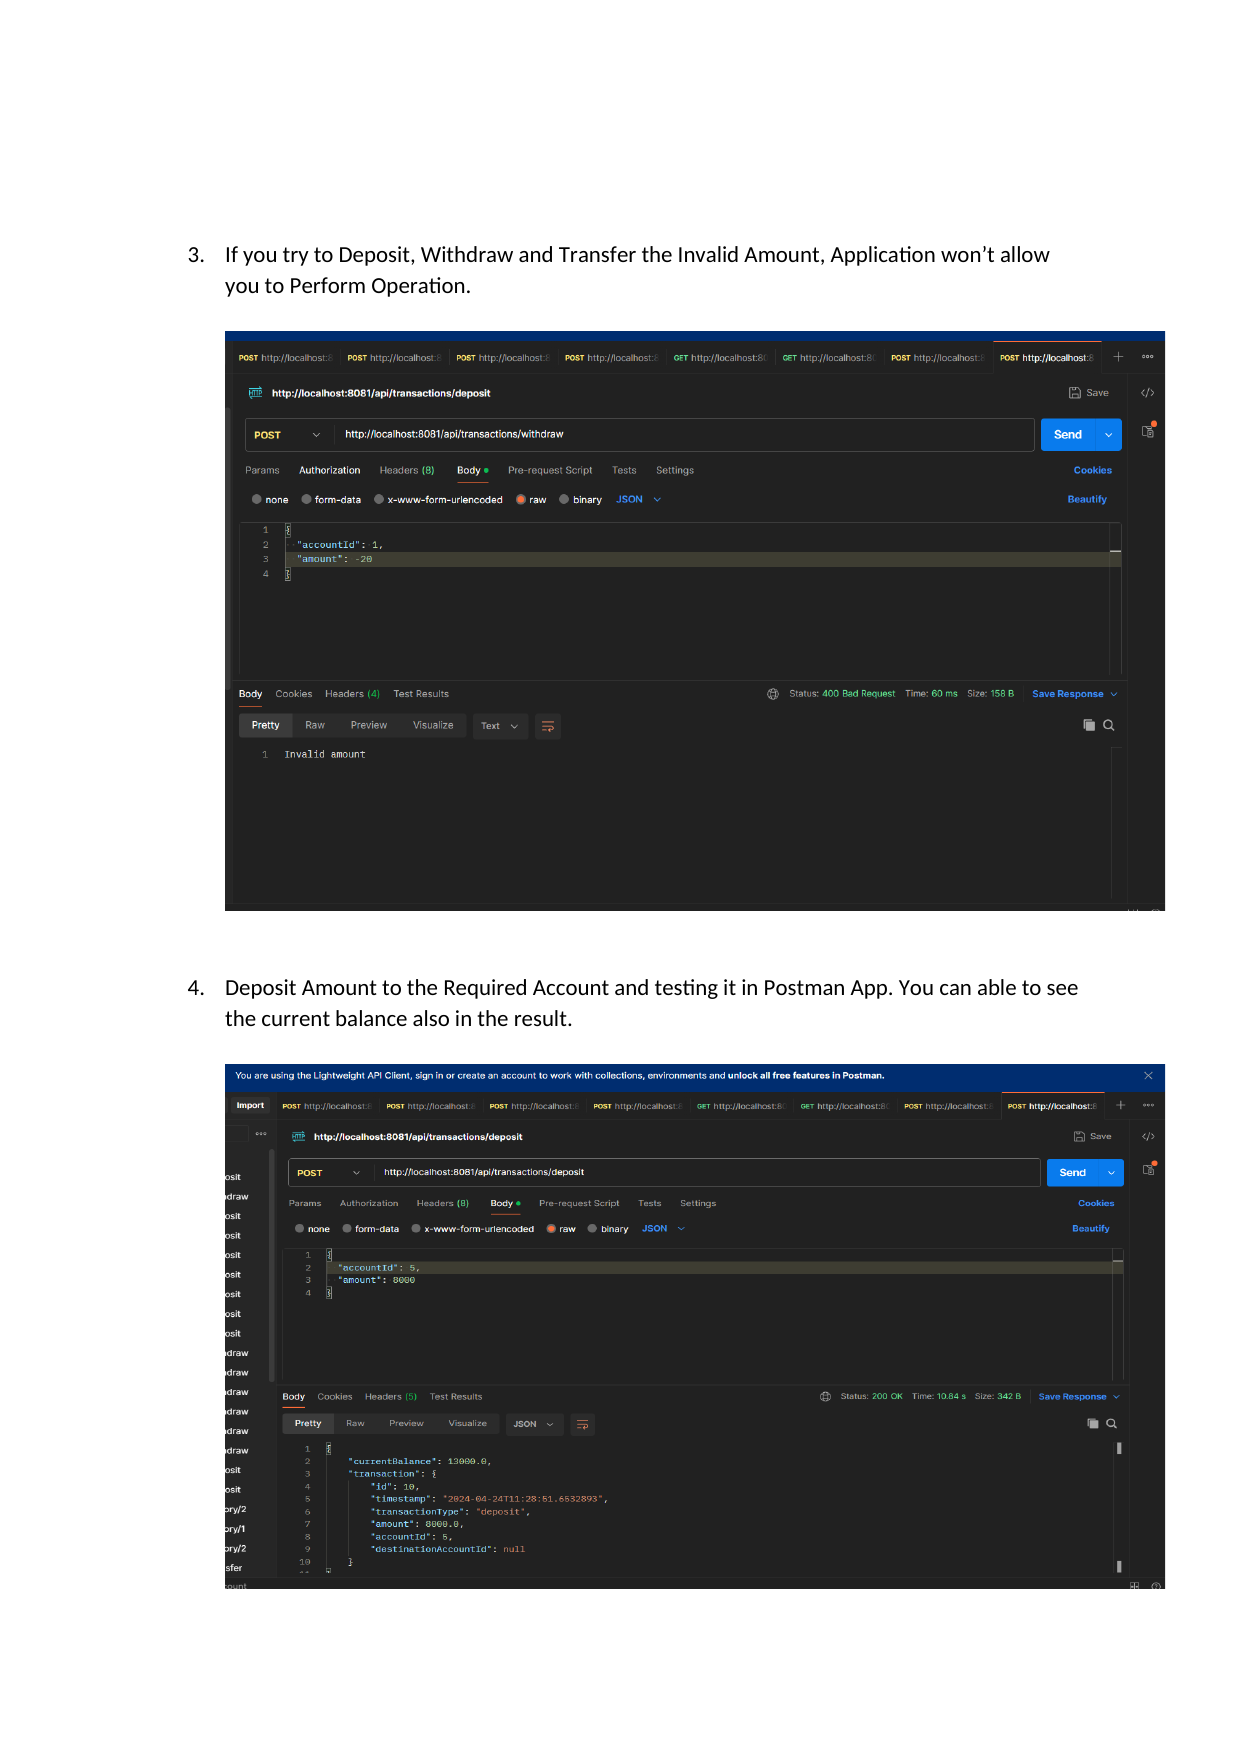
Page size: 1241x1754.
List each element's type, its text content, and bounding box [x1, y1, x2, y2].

list If you try to Deposit, Withdraw and Transfer the Invalid Amount, Application won’t allow you to Perform Operation. [187, 241, 1090, 299]
list Deposit Amount to the Required Account and testing it in Postman App. You can able to see the current balance also in the result. [187, 973, 1090, 1032]
picture [225, 331, 1166, 911]
picture [225, 1064, 1166, 1589]
